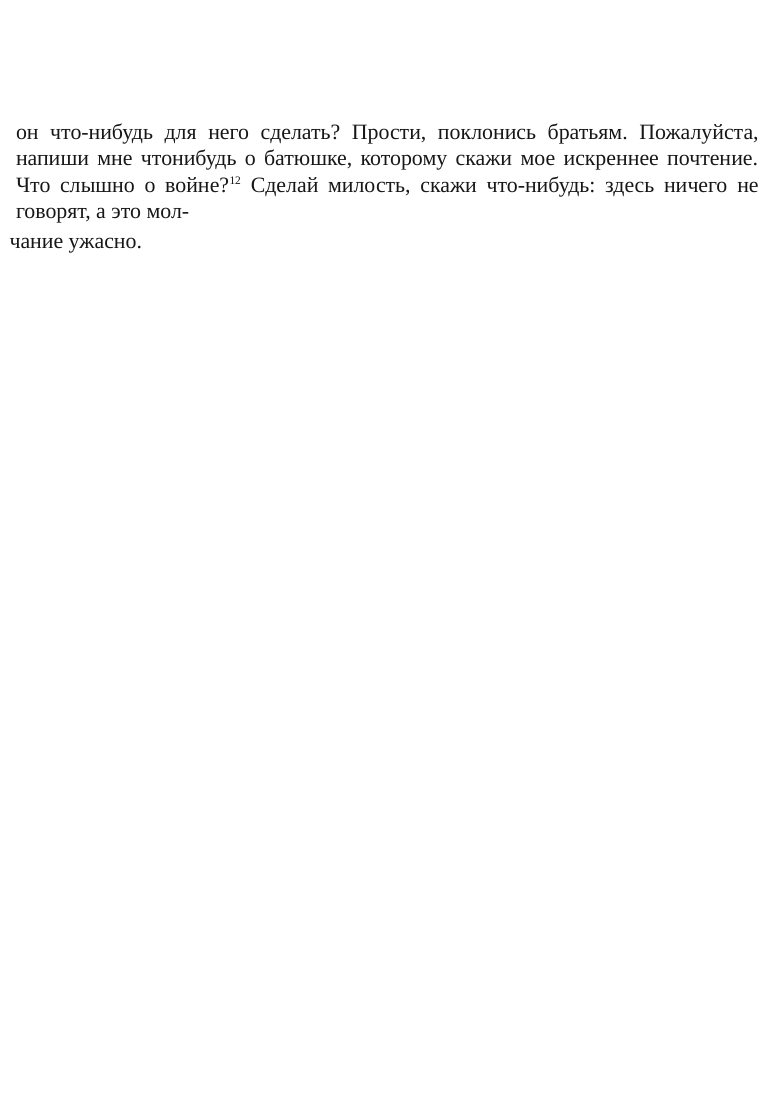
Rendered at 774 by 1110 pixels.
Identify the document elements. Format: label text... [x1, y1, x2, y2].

text чание ужасно. [9, 228, 759, 254]
